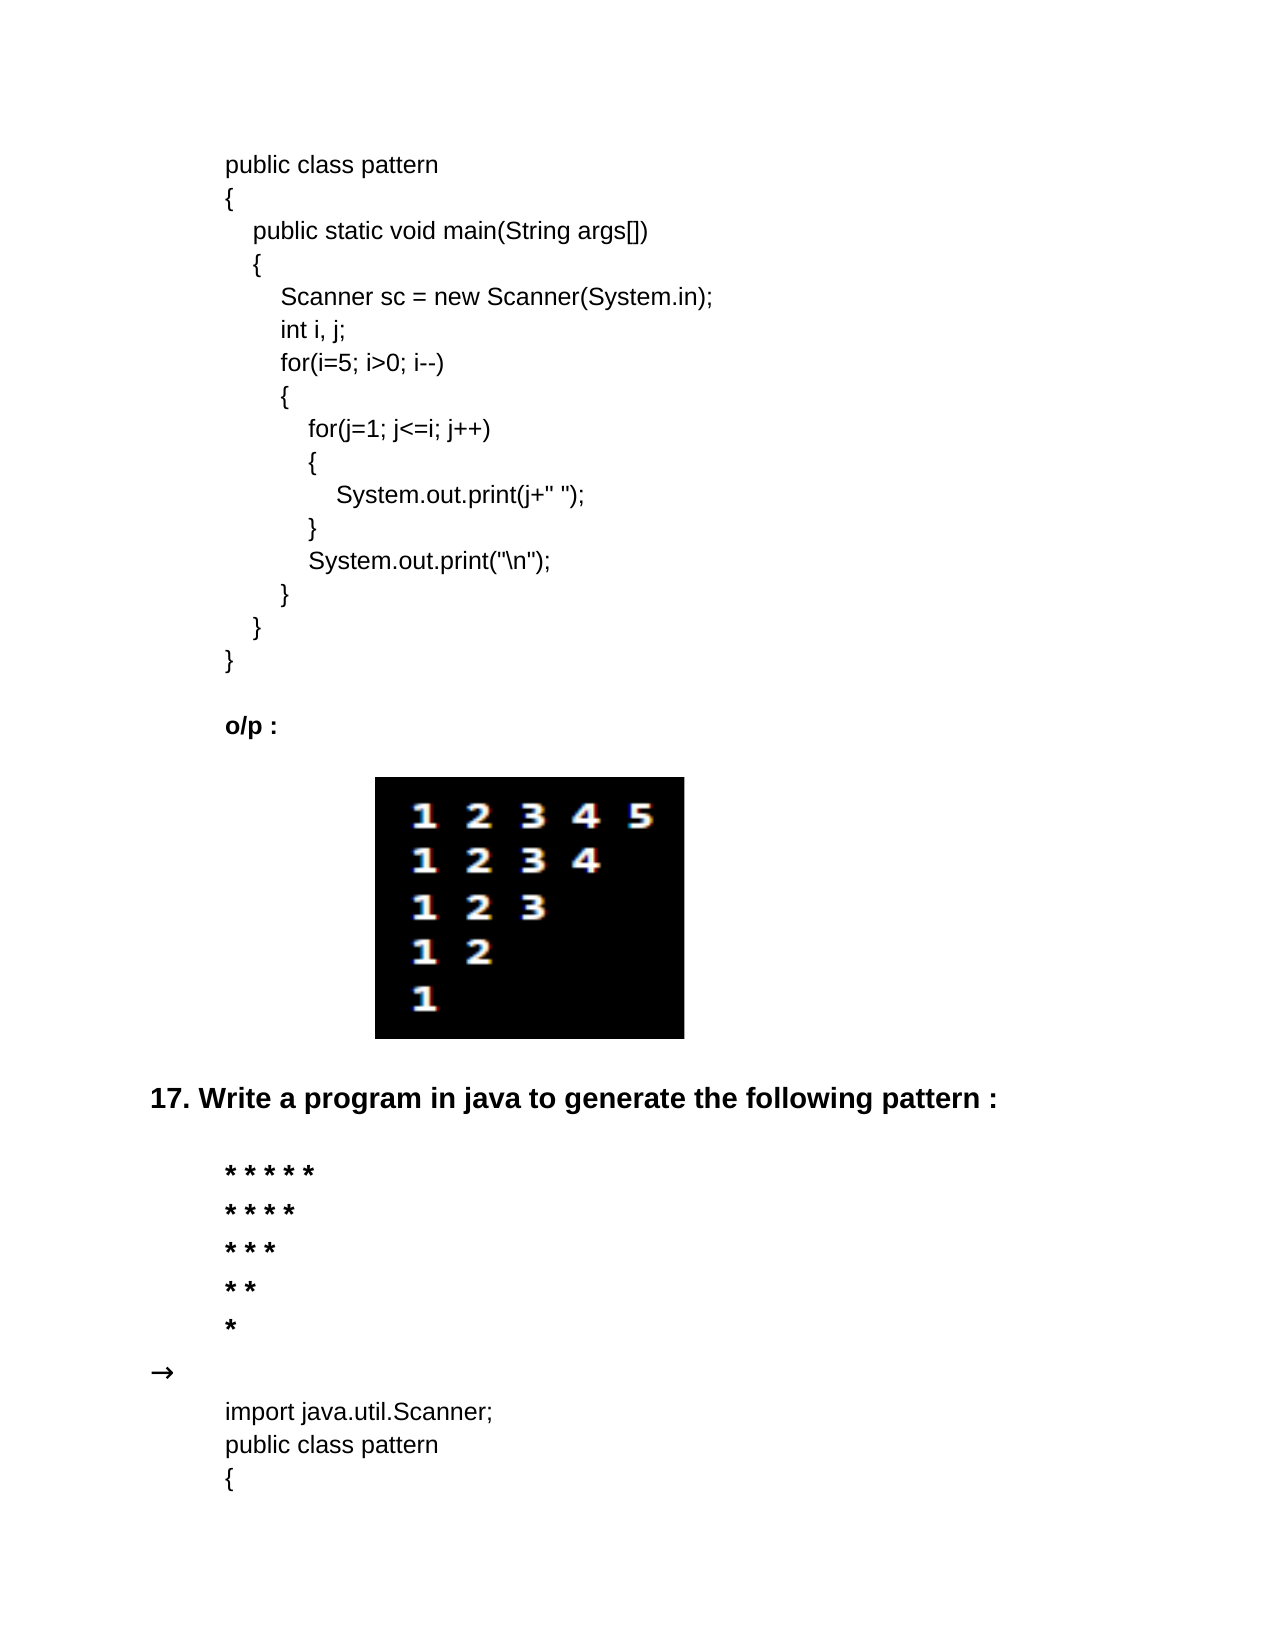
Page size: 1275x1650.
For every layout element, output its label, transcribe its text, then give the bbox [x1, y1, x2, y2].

picture [375, 777, 685, 1039]
text * * * * [150, 1197, 1125, 1230]
text { [150, 447, 1125, 476]
text public static void main(String args[]) [150, 216, 1125, 245]
text { [150, 249, 1125, 278]
text Scanner sc = new Scanner(System.in); [150, 282, 1125, 311]
text { [150, 1463, 1125, 1491]
text → [150, 1351, 1125, 1391]
text { [150, 381, 1125, 410]
text public class pattern [150, 1429, 1125, 1458]
text } [150, 513, 1125, 542]
text for(i=5; i>0; i--) [150, 348, 1125, 377]
text { [150, 183, 1125, 212]
text * * * [150, 1235, 1125, 1269]
text System.out.print(j+" "); [150, 480, 1125, 509]
text o/p : [150, 711, 1125, 740]
text } [150, 579, 1125, 608]
text System.out.print("\n"); [150, 546, 1125, 575]
text import java.util.Scanner; [150, 1397, 1125, 1425]
text public class pattern [150, 150, 1125, 179]
text * * [150, 1274, 1125, 1307]
text int i, j; [150, 315, 1125, 344]
text 17. Write a program in java to generate the following pattern : [150, 1081, 1125, 1115]
text } [150, 612, 1125, 641]
text * * * * * [150, 1158, 1125, 1192]
text * [150, 1312, 1125, 1346]
text } [150, 645, 1125, 674]
text for(j=1; j<=i; j++) [150, 414, 1125, 443]
